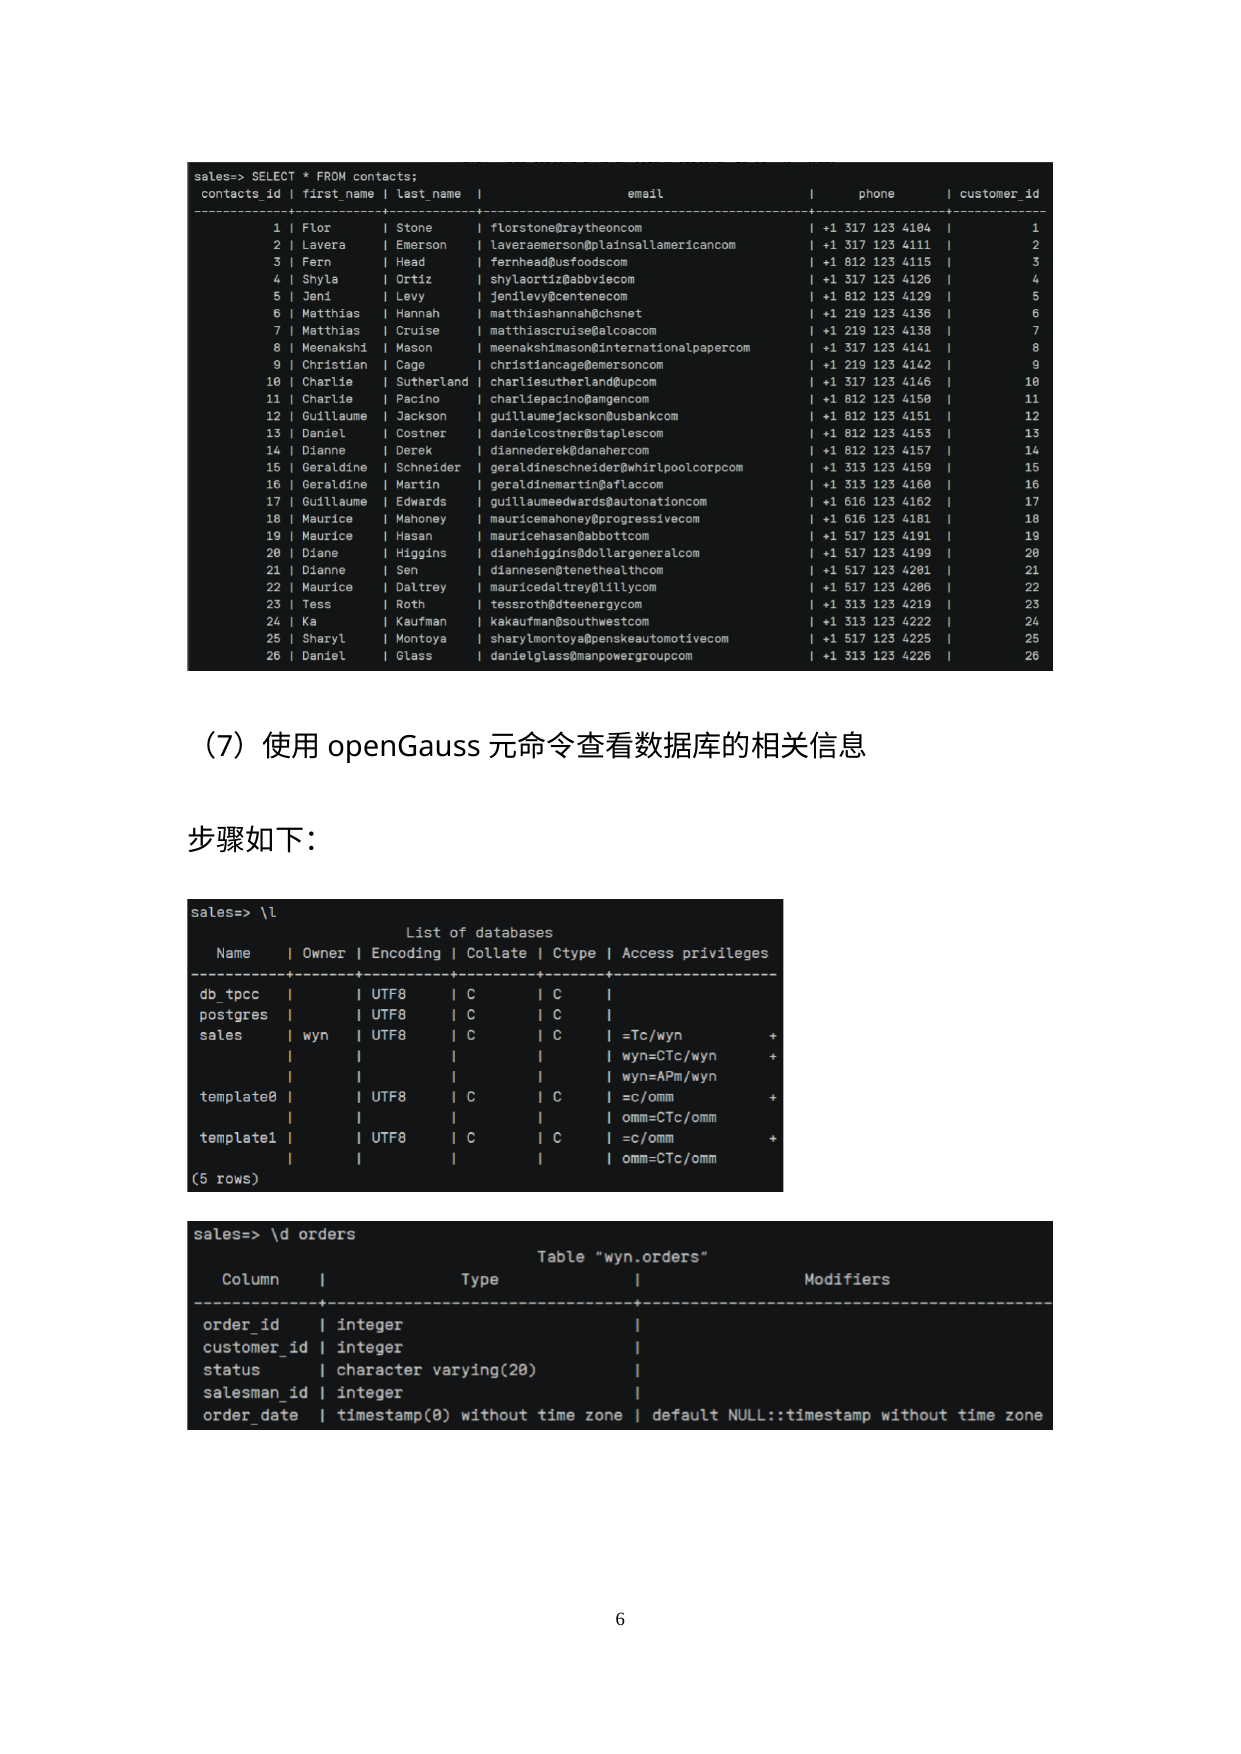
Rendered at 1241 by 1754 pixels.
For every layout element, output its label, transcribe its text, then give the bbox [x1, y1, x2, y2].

picture [187, 1221, 1053, 1430]
picture [187, 162, 1053, 671]
text 步骤如下： [187, 805, 1053, 870]
picture [187, 899, 784, 1192]
text （7）使用 openGauss 元命令查看数据库的相关信息 [187, 711, 1053, 776]
